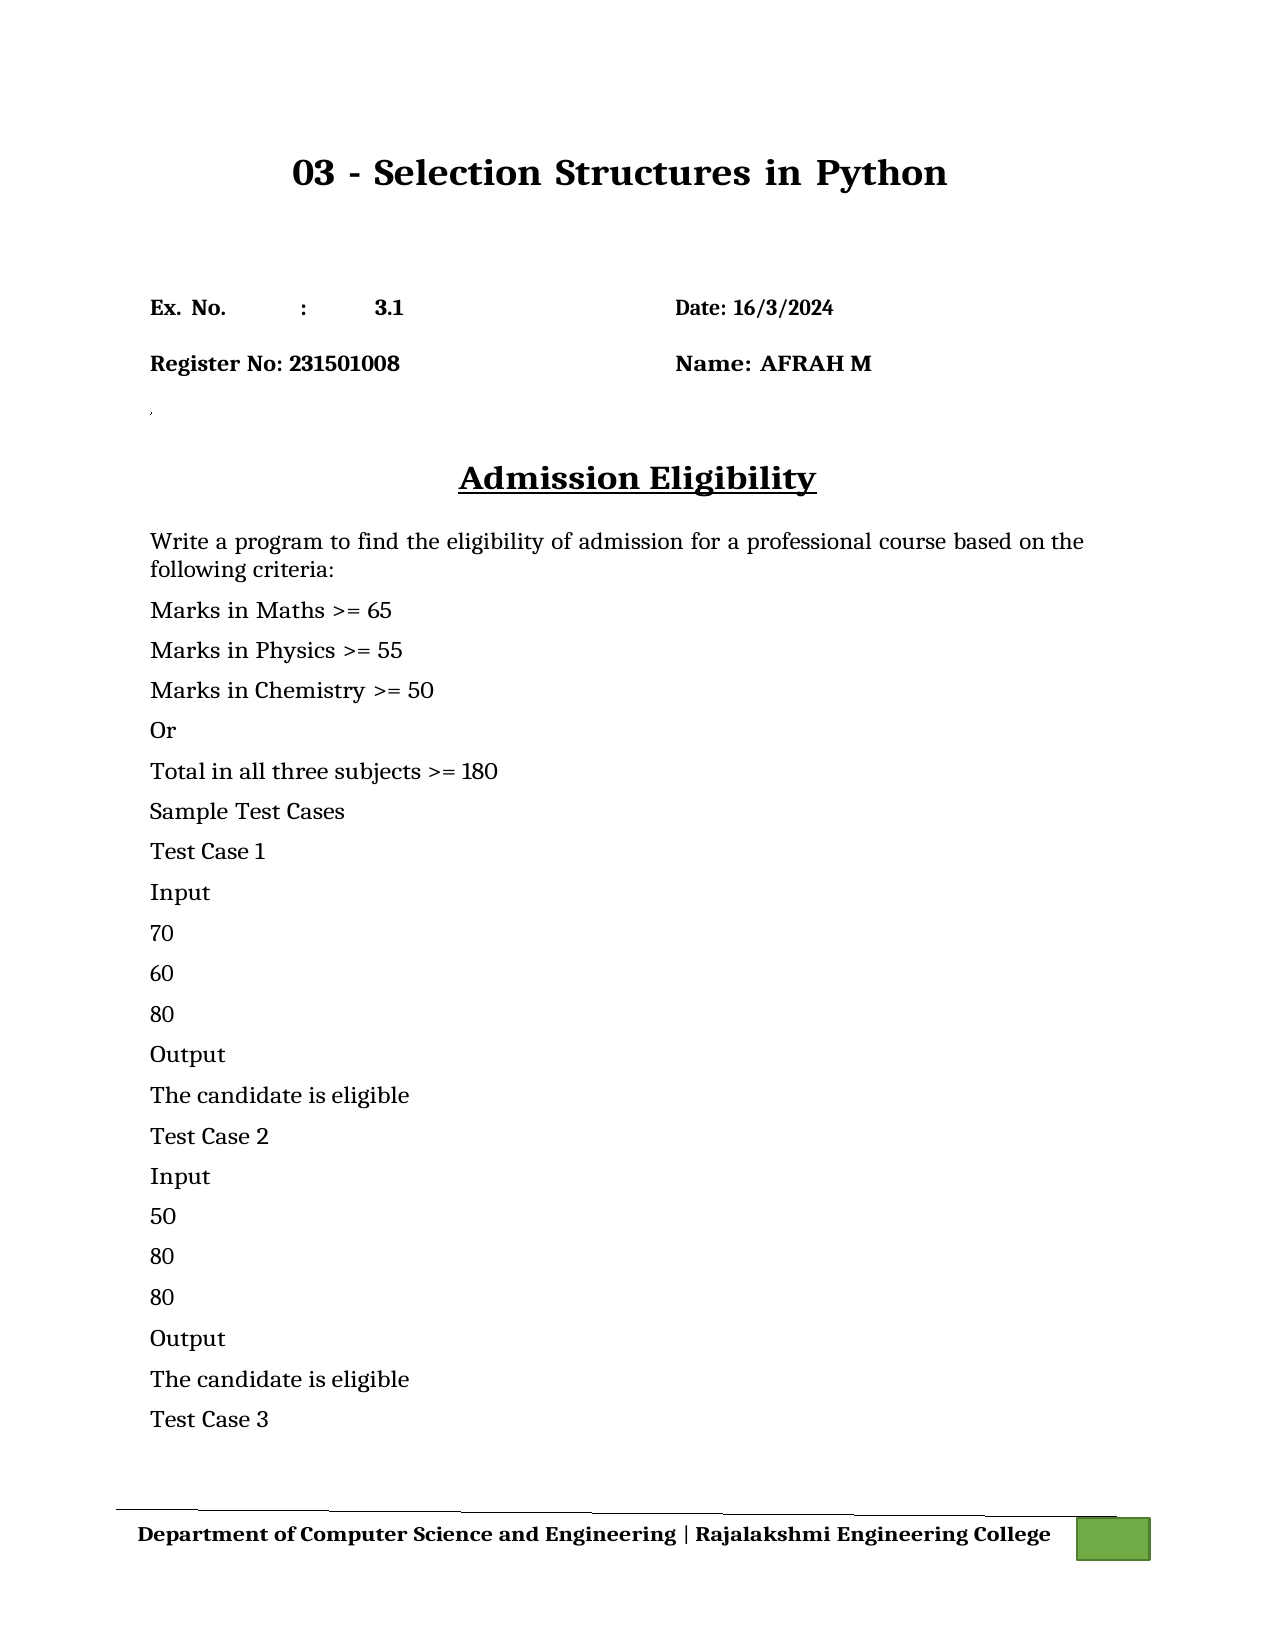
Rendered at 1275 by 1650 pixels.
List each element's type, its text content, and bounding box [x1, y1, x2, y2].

text 80 [150, 1243, 1162, 1271]
text Output [150, 1041, 1162, 1069]
title 03 - Selection Structures in Python [280, 152, 960, 195]
text The candidate is eligible Test Case 3 [150, 1366, 421, 1433]
text Input 50 [150, 1163, 213, 1231]
text 70 [150, 919, 1162, 947]
text Output [150, 1325, 1162, 1352]
text Register No: 231501008 Name: AFRAH M [150, 351, 1162, 377]
text 80 [150, 1284, 1162, 1312]
subtitle Admission Eligibility [280, 460, 994, 498]
text Test Case 1 Input [150, 838, 279, 906]
text Marks in Maths >= 65 Marks in Physics >= 55 Marks in Chemistry >= 50 Or [150, 597, 444, 745]
text 60 [150, 960, 1162, 987]
text Total in all three subjects >= 180 Sample Test Cases [150, 757, 516, 825]
text Write a program to find the eligibility of admission for a professional course based on the following criteria: [150, 527, 1120, 583]
text 80 [150, 1001, 1162, 1028]
text The candidate is eligible Test Case 2 [150, 1082, 421, 1150]
text Ex. No. : 3.1 Date: 16/3/2024 [150, 295, 1162, 321]
